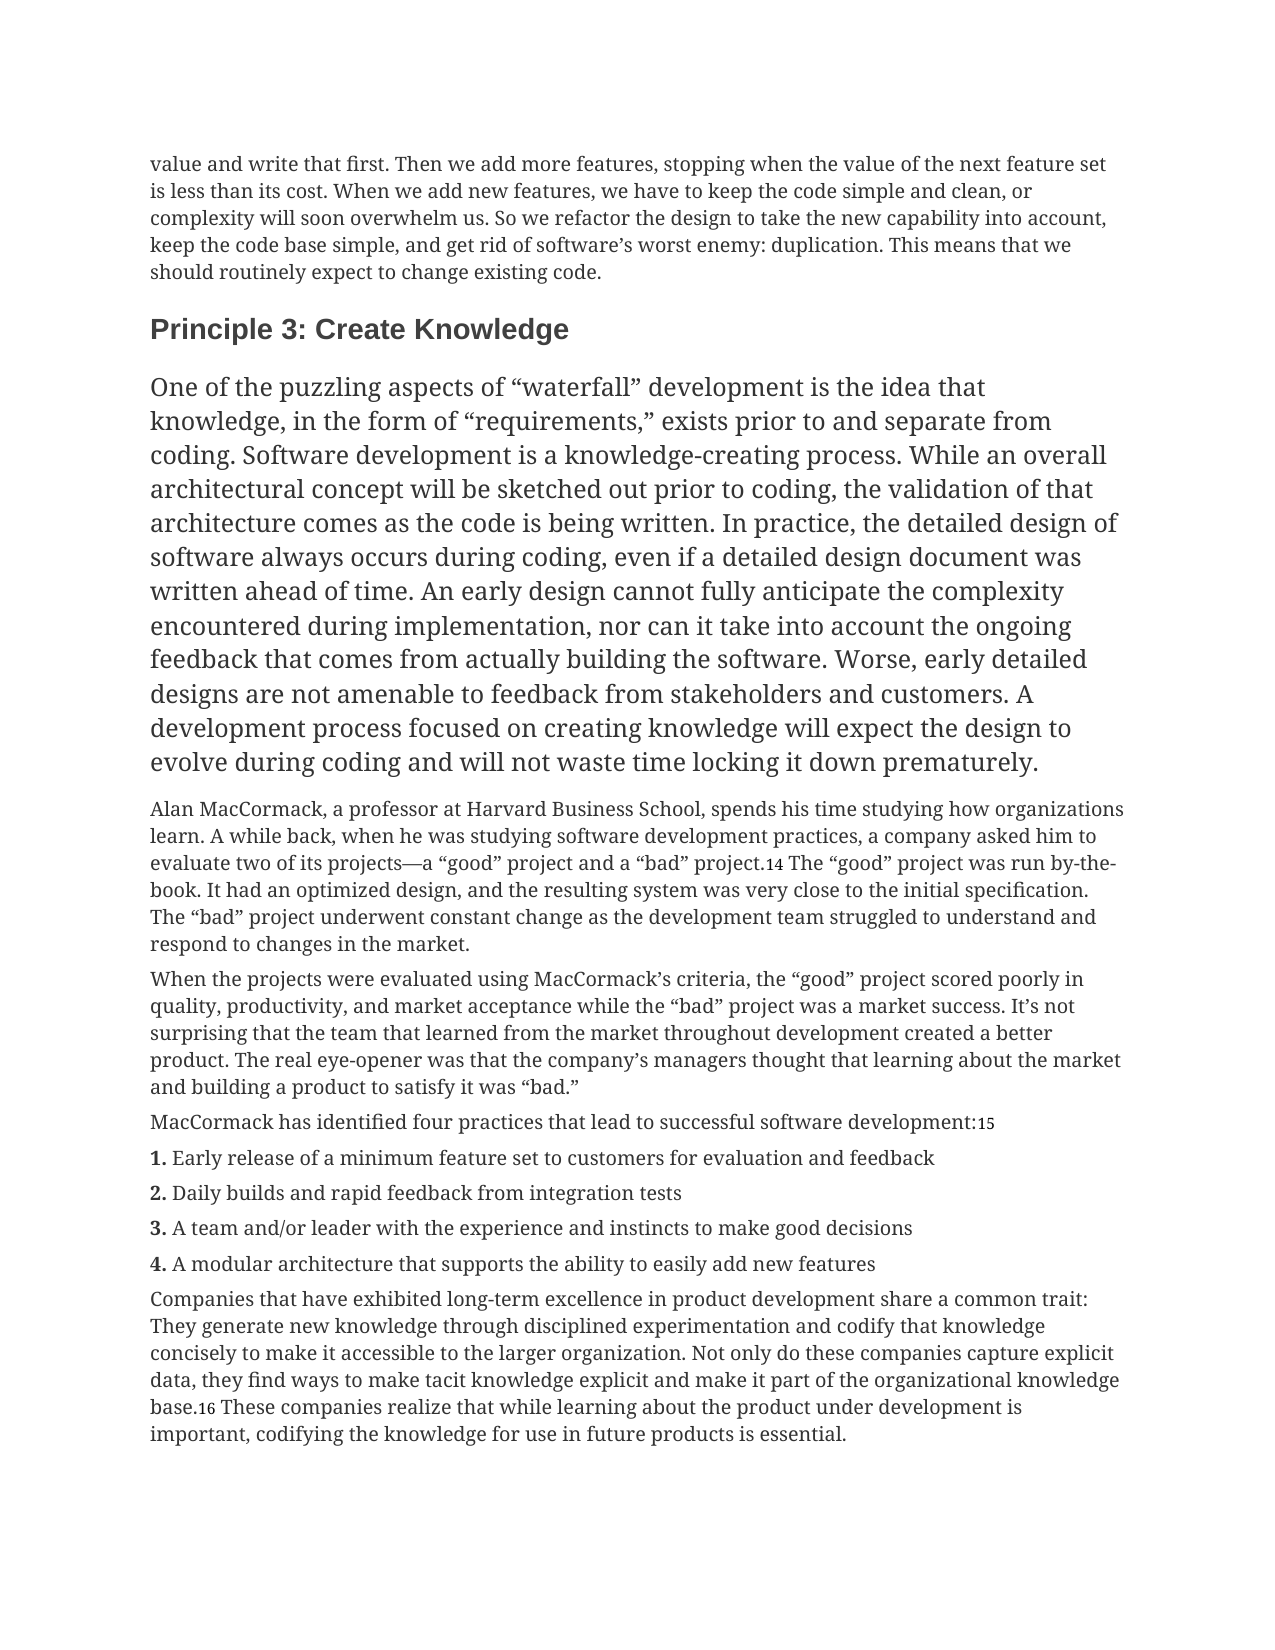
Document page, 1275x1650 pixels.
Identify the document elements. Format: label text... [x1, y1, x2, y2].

text Alan MacCormack, a professor at Harvard Business School, spends his time studying how organizations learn. A while back, when he was studying software development practices, a company asked him to evaluate two of its projects—a “good” project and a “bad” project.14 The “good” project was run by-the-book. It had an optimized design, and the resulting system was very close to the initial specification. The “bad” project underwent constant change as the development team struggled to understand and respond to changes in the market. [150, 795, 1125, 957]
text Companies that have exhibited long-term excellence in product development share a common trait: They generate new knowledge through disciplined experimentation and codify that knowledge concisely to make it accessible to the larger organization. Not only do these companies capture explicit data, they find ways to make tacit knowledge explicit and make it part of the organizational knowledge base.16 These companies realize that while learning about the product under development is important, codifying the knowledge for use in future products is essential. [150, 1285, 1125, 1447]
text 4. A modular architecture that supports the ability to easily add new features [150, 1250, 1125, 1277]
subtitle Principle 3: Create Knowledge [150, 312, 1125, 346]
text One of the puzzling aspects of “waterfall” development is the idea that knowledge, in the form of “requirements,” exists prior to and separate from coding. Software development is a knowledge-creating process. While an overall architectural concept will be sketched out prior to coding, the validation of that architecture comes as the code is being written. In practice, the detailed design of software always occurs during coding, even if a detailed design document was written ahead of time. An early design cannot fully anticipate the complexity encountered during implementation, nor can it take into account the ongoing feedback that comes from actually building the software. Worse, early detailed designs are not amenable to feedback from stakeholders and customers. A development process focused on creating knowledge will expect the design to evolve during coding and will not waste time locking it down prematurely. [150, 370, 1125, 778]
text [150, 150, 1125, 285]
text 3. A team and/or leader with the experience and instincts to make good decisions [150, 1214, 1125, 1241]
text When the projects were evaluated using MacCormack’s criteria, the “good” project scored poorly in quality, productivity, and market acceptance while the “bad” project was a market success. It’s not surprising that the team that learned from the market throughout development created a better product. The real eye-opener was that the company’s managers thought that learning about the market and building a product to satisfy it was “bad.” [150, 965, 1125, 1100]
text MacCormack has identified four practices that lead to successful software development:15 [150, 1108, 1125, 1136]
text 1. Early release of a minimum feature set to customers for evaluation and feedback [150, 1144, 1125, 1171]
text 2. Daily builds and rapid feedback from integration tests [150, 1179, 1125, 1206]
